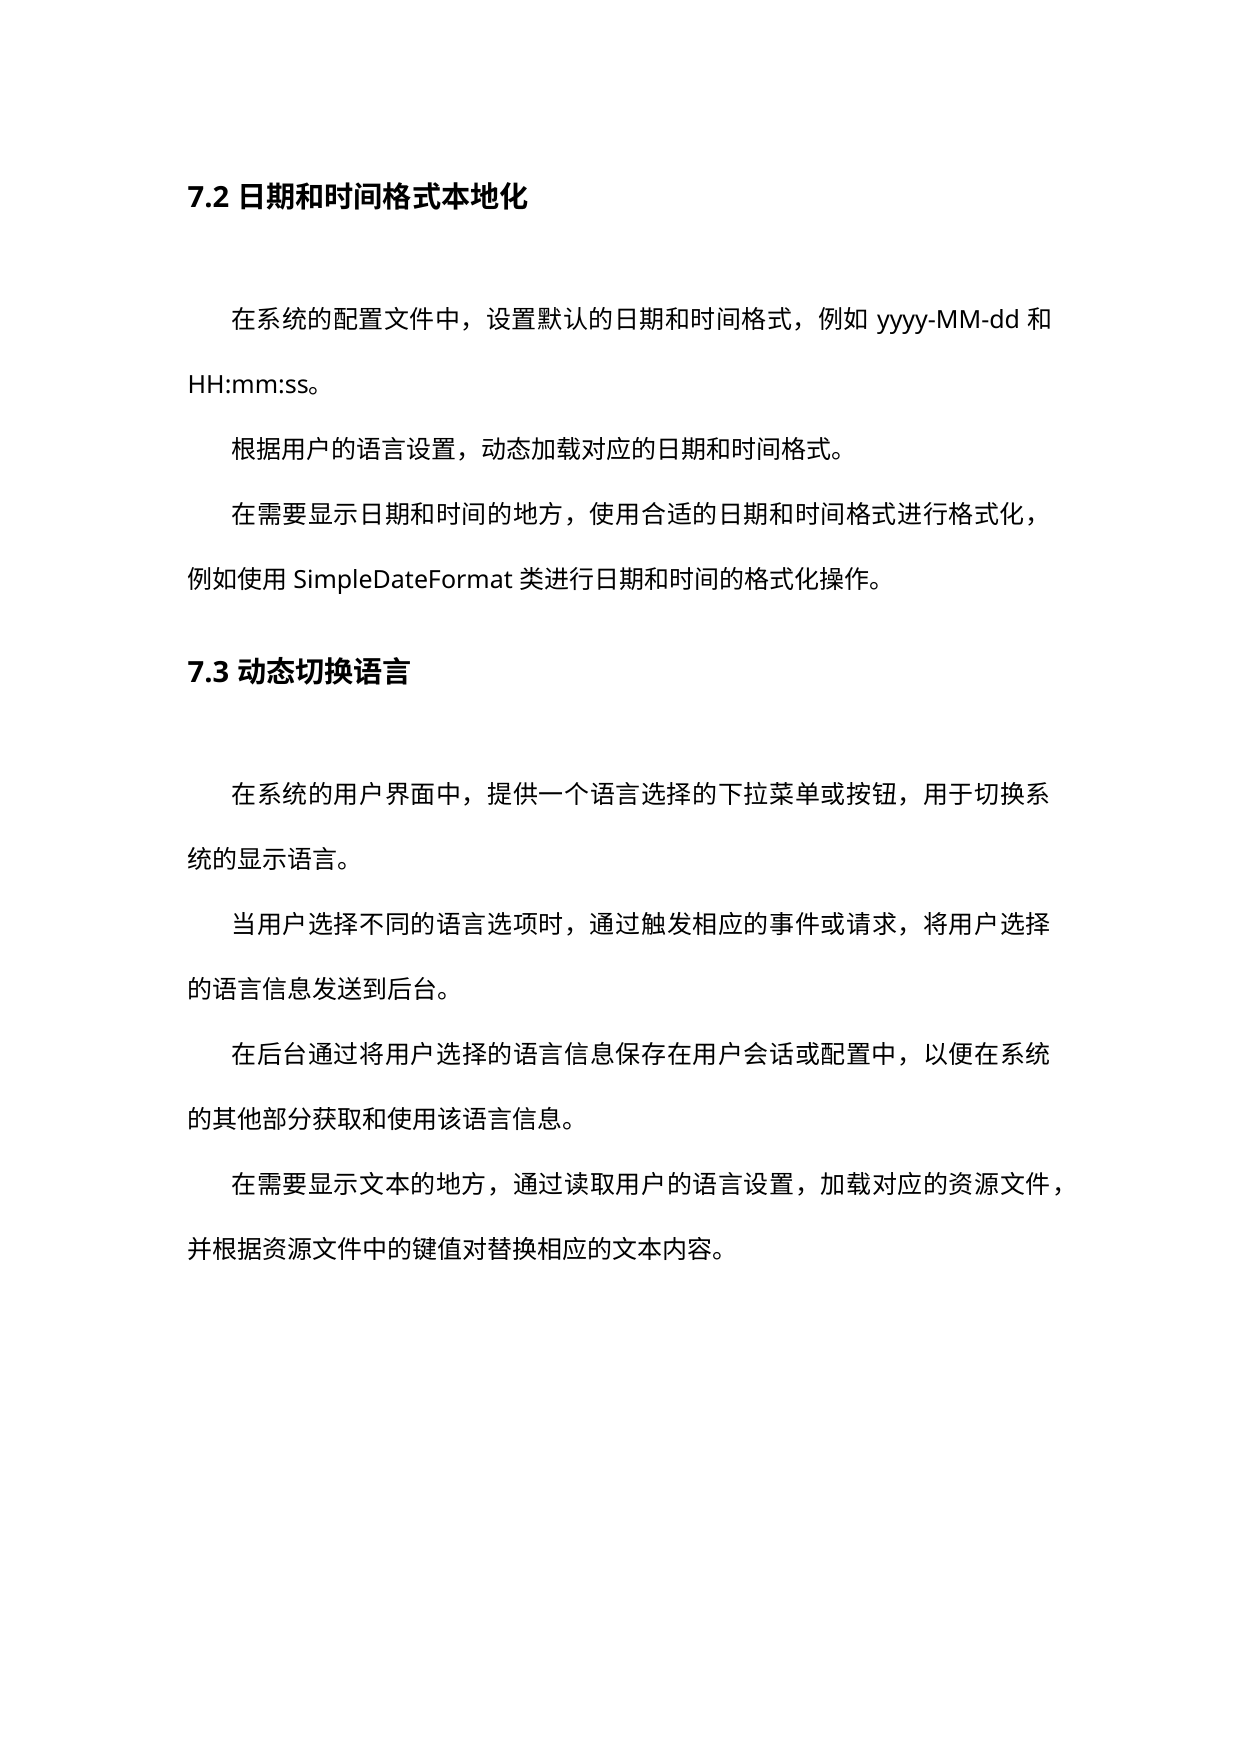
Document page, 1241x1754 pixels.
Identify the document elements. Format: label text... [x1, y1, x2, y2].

subtitle 7.2 日期和时间格式本地化 [187, 162, 1053, 227]
subtitle 7.3 动态切换语言 [187, 637, 1053, 702]
text 在需要显示日期和时间的地方，使用合适的日期和时间格式进行格式化，例如使用 SimpleDateFormat 类进行日期和时间的格式化操作。 [187, 480, 1053, 610]
text 根据用户的语言设置，动态加载对应的日期和时间格式。 [187, 415, 1053, 480]
text 当用户选择不同的语言选项时，通过触发相应的事件或请求，将用户选择的语言信息发送到后台。 [187, 890, 1053, 1020]
text 在系统的用户界面中，提供一个语言选择的下拉菜单或按钮，用于切换系统的显示语言。 [187, 760, 1053, 890]
text 在需要显示文本的地方，通过读取用户的语言设置，加载对应的资源文件，并根据资源文件中的键值对替换相应的文本内容。 [187, 1150, 1053, 1280]
text 在后台通过将用户选择的语言信息保存在用户会话或配置中，以便在系统的其他部分获取和使用该语言信息。 [187, 1020, 1053, 1150]
text 在系统的配置文件中，设置默认的日期和时间格式，例如 yyyy-MM-dd 和 HH:mm:ss。 [187, 285, 1053, 415]
